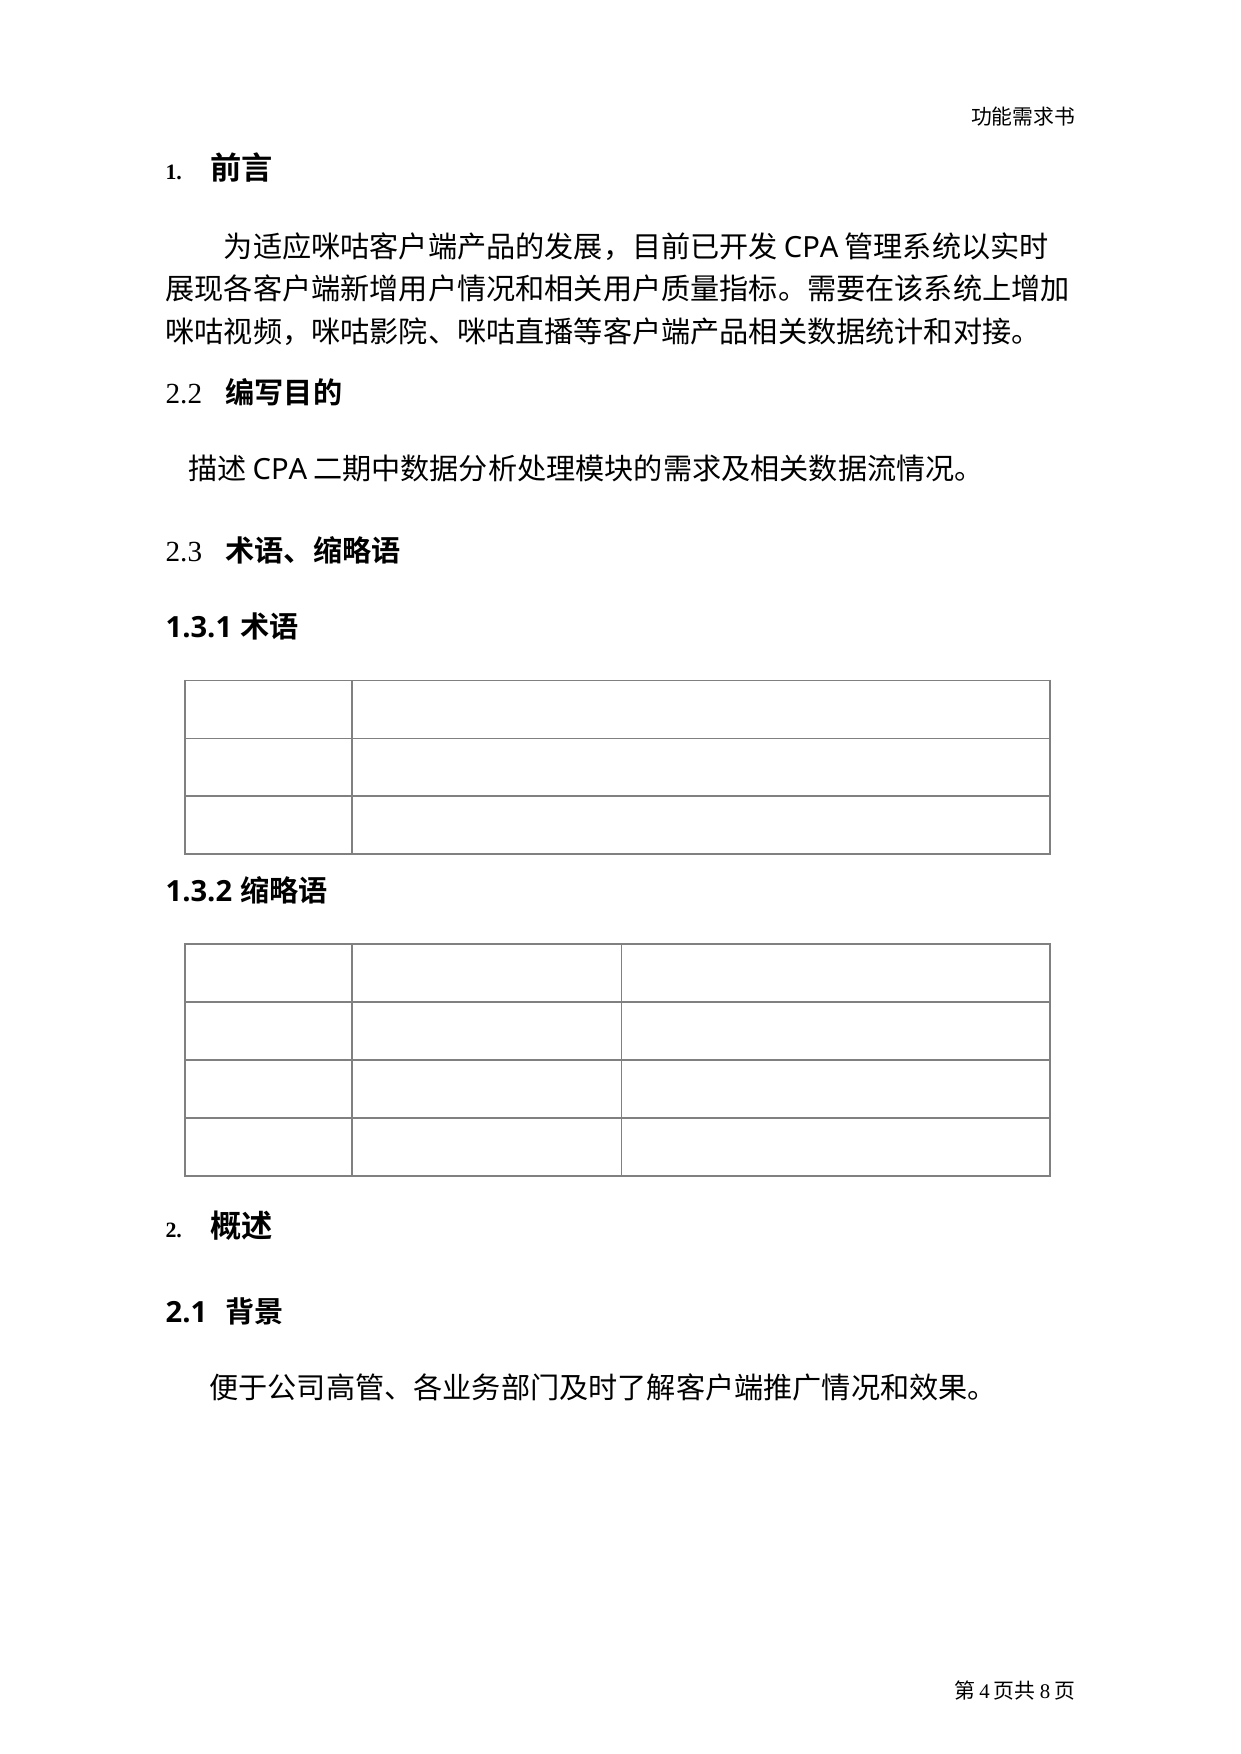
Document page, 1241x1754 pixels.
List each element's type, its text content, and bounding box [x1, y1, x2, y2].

subtitle 概述 [165, 1202, 1075, 1247]
table_cell [353, 1003, 621, 1059]
text 便于公司高管、各业务部门及时了解客户端推广情况和效果。 [165, 1364, 1054, 1406]
table_cell [186, 1119, 351, 1175]
table_cell [186, 1061, 351, 1117]
table_cell [622, 1119, 1049, 1175]
subtitle 编写目的 [165, 369, 1075, 412]
table_cell [353, 1061, 621, 1117]
table_cell [353, 739, 1049, 795]
text 描述CPA二期中数据分析处理模块的需求及相关数据流情况。 [165, 445, 1054, 488]
table_header [186, 681, 351, 737]
list 为适应咪咕客户端产品的发展，目前已开发CPA管理系统以实时展现各客户端新增用户情况和相关用户质量指标。需要在该系统上增加咪咕视频，咪咕影院、咪咕直播等客户端产品相关数据统计和对接。 [165, 223, 1075, 351]
table_cell [622, 1003, 1049, 1059]
subtitle 术语、缩略语 [165, 527, 1075, 570]
table_header [622, 945, 1049, 1001]
table_header [186, 945, 351, 1001]
table_cell [186, 739, 351, 795]
table_cell [353, 797, 1049, 853]
table_cell [186, 1003, 351, 1059]
table_header [353, 945, 621, 1001]
table_header [353, 681, 1049, 737]
subtitle 前言 [165, 143, 1075, 188]
table_cell [622, 1061, 1049, 1117]
subtitle 缩略语 [165, 867, 1075, 910]
table_cell [186, 797, 351, 853]
subtitle 术语 [165, 603, 1075, 646]
table_cell [353, 1119, 621, 1175]
subtitle 背景 [165, 1288, 1075, 1331]
